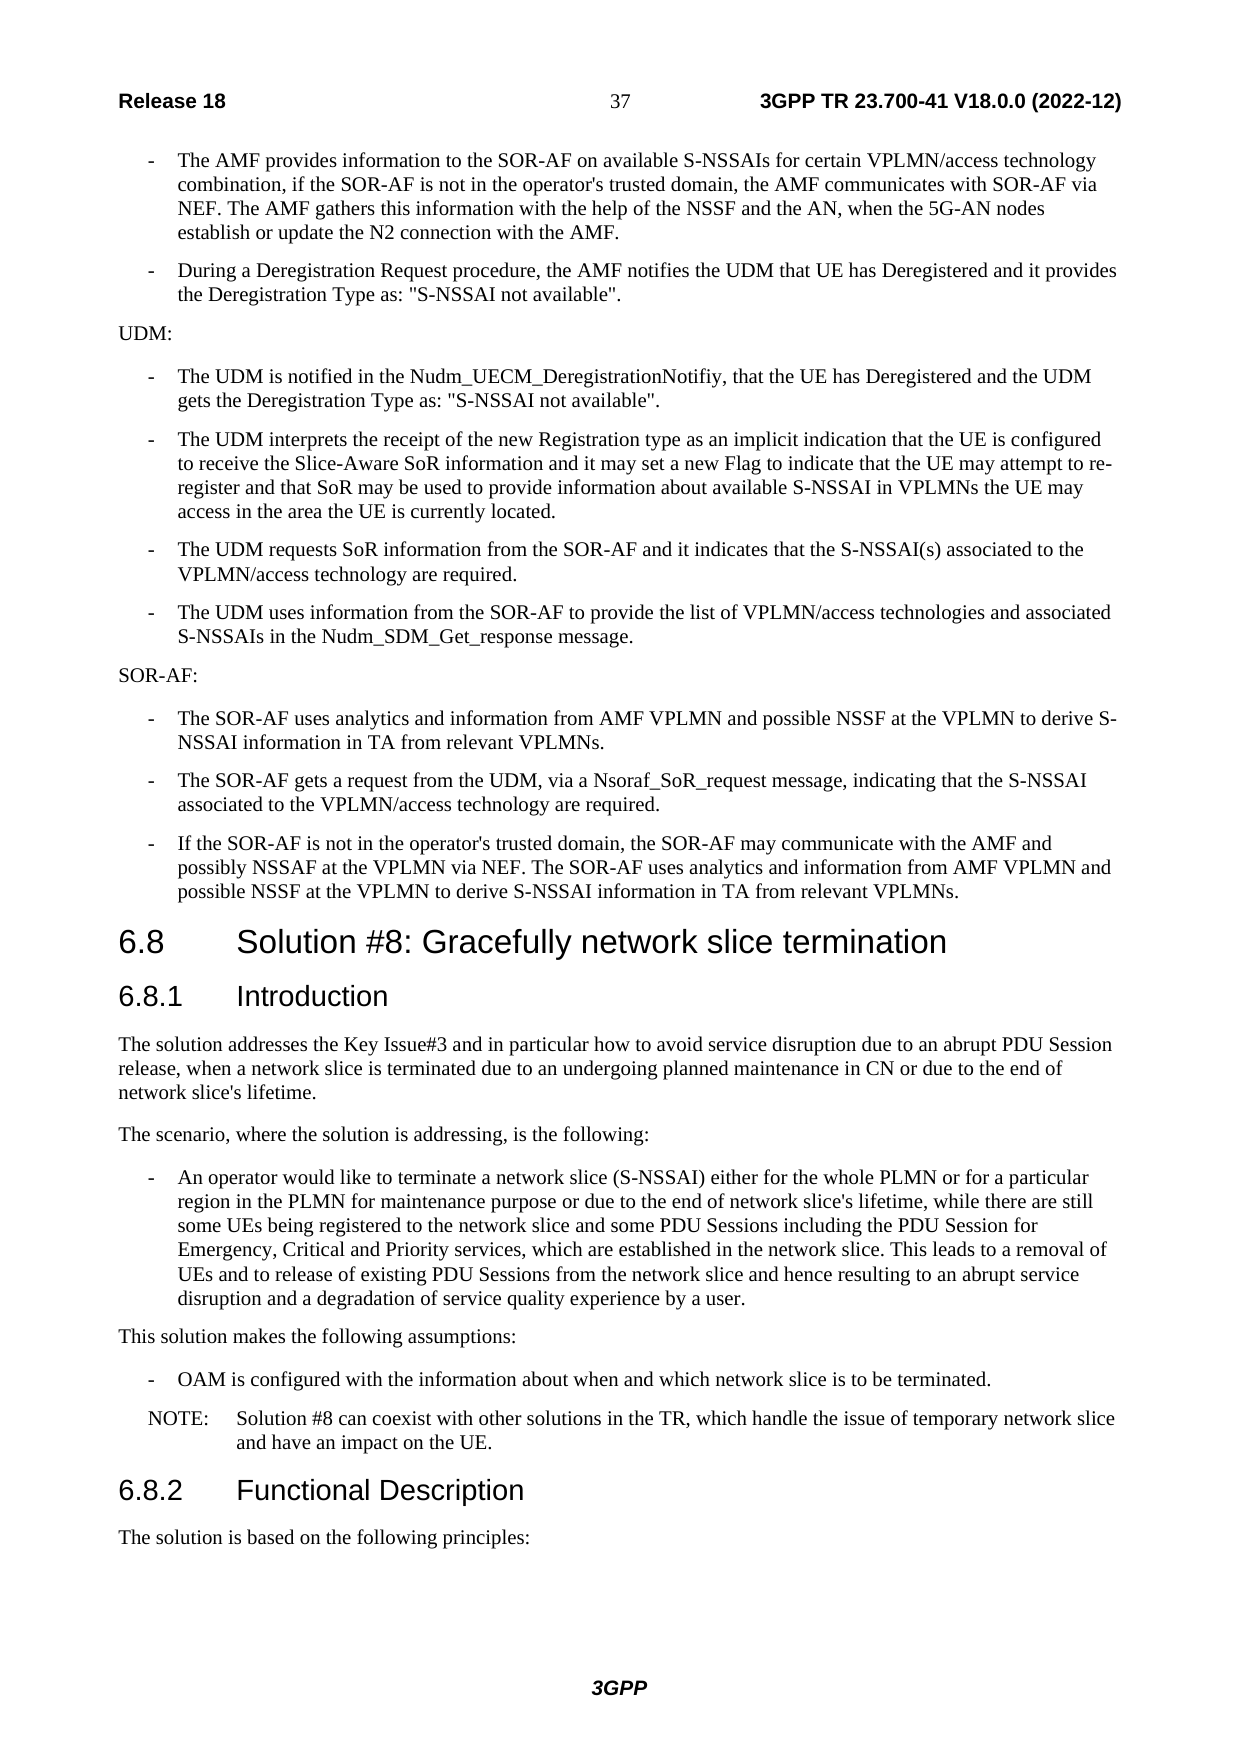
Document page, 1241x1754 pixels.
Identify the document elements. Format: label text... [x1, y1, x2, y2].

subtitle 6.8 Solution #8: Gracefully network slice termination [118, 922, 1122, 960]
text - The UDM interprets the receipt of the new Registration type as an implicit indication that the UE is configured to receive the Slice-Aware SoR information and it may set a new Flag to indicate that the UE may attempt to re-register and that SoR may be used to provide information about available S-NSSAI in VPLMNs the UE may access in the area the UE is currently located. [148, 427, 1122, 523]
text - OAM is configured with the information about when and which network slice is to be terminated. [148, 1367, 1122, 1391]
text - During a Deregistration Request procedure, the AMF notifies the UDM that UE has Deregistered and it provides the Deregistration Type as: "S-NSSAI not available". [148, 258, 1122, 306]
text - The UDM uses information from the SOR-AF to provide the list of VPLMN/access technologies and associated S-NSSAIs in the Nudm_SDM_Get_response message. [148, 600, 1122, 648]
text - The AMF provides information to the SOR-AF on available S-NSSAIs for certain VPLMN/access technology combination, if the SOR-AF is not in the operator's trusted domain, the AMF communicates with SOR-AF via NEF. The AMF gathers this information with the help of the NSSF and the AN, when the 5G-AN nodes establish or update the N2 connection with the AMF. [148, 147, 1122, 244]
text - An operator would like to terminate a network slice (S-NSSAI) either for the whole PLMN or for a particular region in the PLMN for maintenance purpose or due to the end of network slice's lifetime, while there are still some UEs being registered to the network slice and some PDU Sessions including the PDU Session for Emergency, Critical and Priority services, which are established in the network slice. This leads to a removal of UEs and to release of existing PDU Sessions from the network slice and hence resulting to an abrupt service disruption and a degradation of service quality experience by a user. [148, 1165, 1122, 1309]
text This solution makes the following assumptions: [118, 1324, 1122, 1348]
text NOTE: Solution #8 can coexist with other solutions in the TR, which handle the issue of temporary network slice and have an impact on the UE. [148, 1406, 1122, 1454]
text - The UDM is notified in the Nudm_UECM_DeregistrationNotifiy, that the UE has Deregistered and the UDM gets the Deregistration Type as: "S-NSSAI not available". [148, 364, 1122, 412]
text SOR-AF: [118, 663, 1122, 687]
text - The SOR-AF gets a request from the UDM, via a Nsoraf_SoR_request message, indicating that the S-NSSAI associated to the VPLMN/access technology are required. [148, 768, 1122, 816]
text - If the SOR-AF is not in the operator's trusted domain, the SOR-AF may communicate with the AMF and possibly NSSAF at the VPLMN via NEF. The SOR-AF uses analytics and information from AMF VPLMN and possible NSSF at the VPLMN to derive S-NSSAI information in TA from relevant VPLMNs. [148, 831, 1122, 903]
text - The UDM requests SoR information from the SOR-AF and it indicates that the S-NSSAI(s) associated to the VPLMN/access technology are required. [148, 537, 1122, 586]
text UDM: [118, 321, 1122, 345]
subtitle 6.8.2 Functional Description [118, 1472, 1122, 1506]
text The scenario, where the solution is addressing, is the following: [118, 1122, 1122, 1146]
text The solution addresses the Key Issue#3 and in particular how to avoid service disruption due to an abrupt PDU Session release, when a network slice is terminated due to an undergoing planned maintenance in CN or due to the end of network slice's lifetime. [118, 1031, 1122, 1104]
subtitle 6.8.1 Introduction [118, 979, 1122, 1013]
text The solution is based on the following principles: [118, 1525, 1122, 1549]
text - The SOR-AF uses analytics and information from AMF VPLMN and possible NSSF at the VPLMN to derive S-NSSAI information in TA from relevant VPLMNs. [148, 706, 1122, 754]
